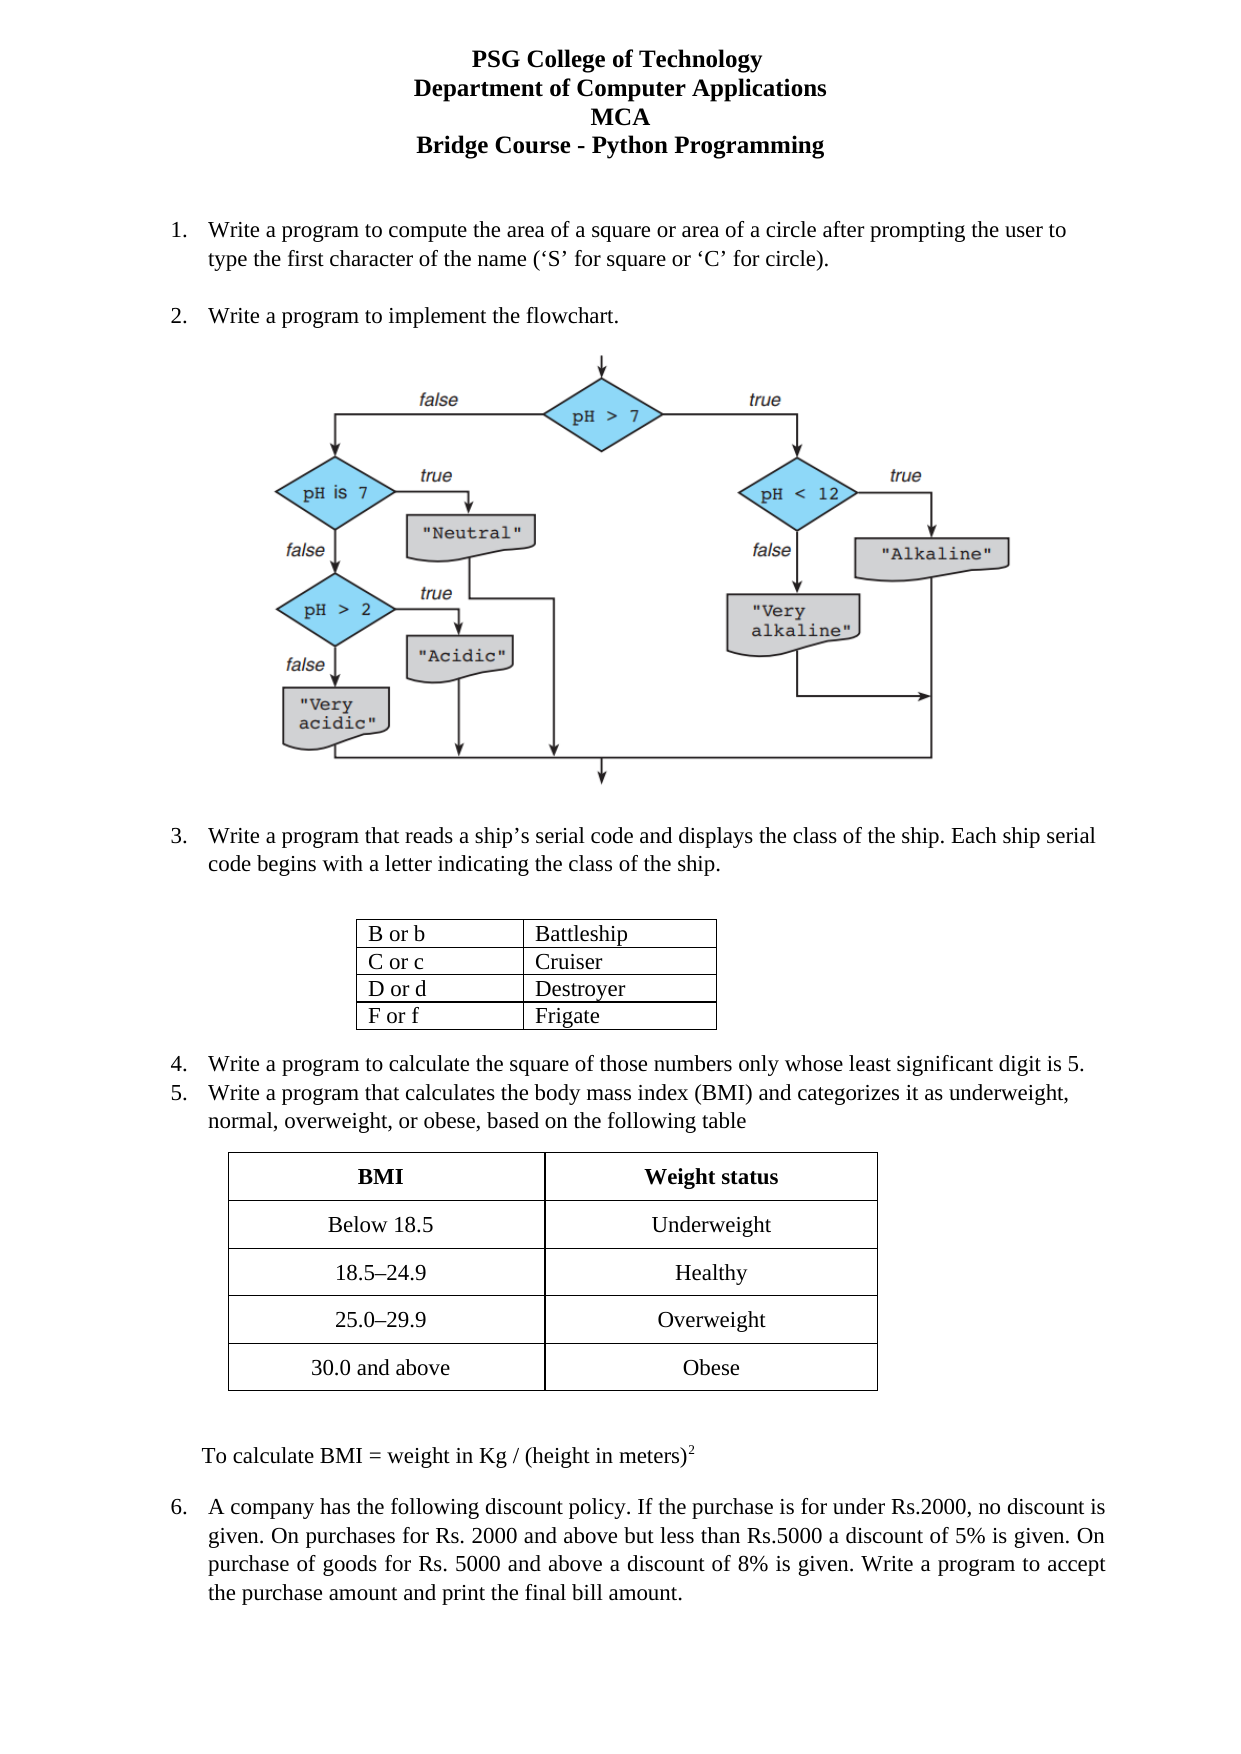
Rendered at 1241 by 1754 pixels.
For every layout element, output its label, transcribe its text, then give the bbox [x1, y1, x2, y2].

table_cell Cruiser [524, 948, 716, 974]
table_header Weight status [546, 1153, 877, 1200]
list Write a program to calculate the square of those numbers only whose least significant digit is 5. [170, 1050, 1107, 1077]
table_cell Obese [546, 1344, 877, 1390]
picture [132, 347, 1072, 797]
text Bridge Course - Python Programming [133, 131, 1107, 159]
table_cell Below 18.5 [229, 1201, 544, 1247]
table_cell 25.0–29.9 [229, 1296, 544, 1343]
list Write a program that calculates the body mass index (BMI) and categorizes it as underweight, normal, overweight, or obese, based on the following table [170, 1079, 1107, 1133]
table_cell C or c [357, 948, 523, 974]
table_header Battleship [524, 920, 716, 947]
table_cell F or f [357, 1003, 523, 1029]
table_cell 30.0 and above [229, 1344, 544, 1390]
list Write a program that reads a ship’s serial code and displays the class of the ship. Each ship serial code begins with a letter indicating the class of the ship. [170, 822, 1107, 877]
table_cell D or d [357, 975, 523, 1001]
table_cell Destroyer [524, 975, 716, 1001]
list A company has the following discount policy. If the purchase is for under Rs.2000, no discount is given. On purchases for Rs. 2000 and above but less than Rs.5000 a discount of 5% is given. On purchase of goods for Rs. 5000 and above a discount of 8% is given. Write a program to accept the purchase amount and print the final bill amount. [170, 1493, 1107, 1605]
table_cell Frigate [524, 1003, 716, 1029]
table_cell Overweight [546, 1296, 877, 1343]
table_cell Underweight [546, 1201, 877, 1247]
table_cell Healthy [546, 1249, 877, 1295]
list Write a program to implement the flowchart. [170, 302, 1107, 328]
table_cell 18.5–24.9 [229, 1249, 544, 1295]
text PSG College of Technology [133, 44, 1107, 73]
text Department of Computer Applications [133, 73, 1107, 102]
table_header BMI [229, 1153, 544, 1200]
text To calculate BMI = weight in Kg / (height in meters)2 [133, 1442, 1107, 1469]
table_header B or b [357, 920, 523, 947]
list Write a program to compute the area of a square or area of a circle after prompting the user to type the first character of the name (‘S’ for square or ‘C’ for circle). [170, 217, 1107, 271]
text MCA [133, 102, 1107, 131]
